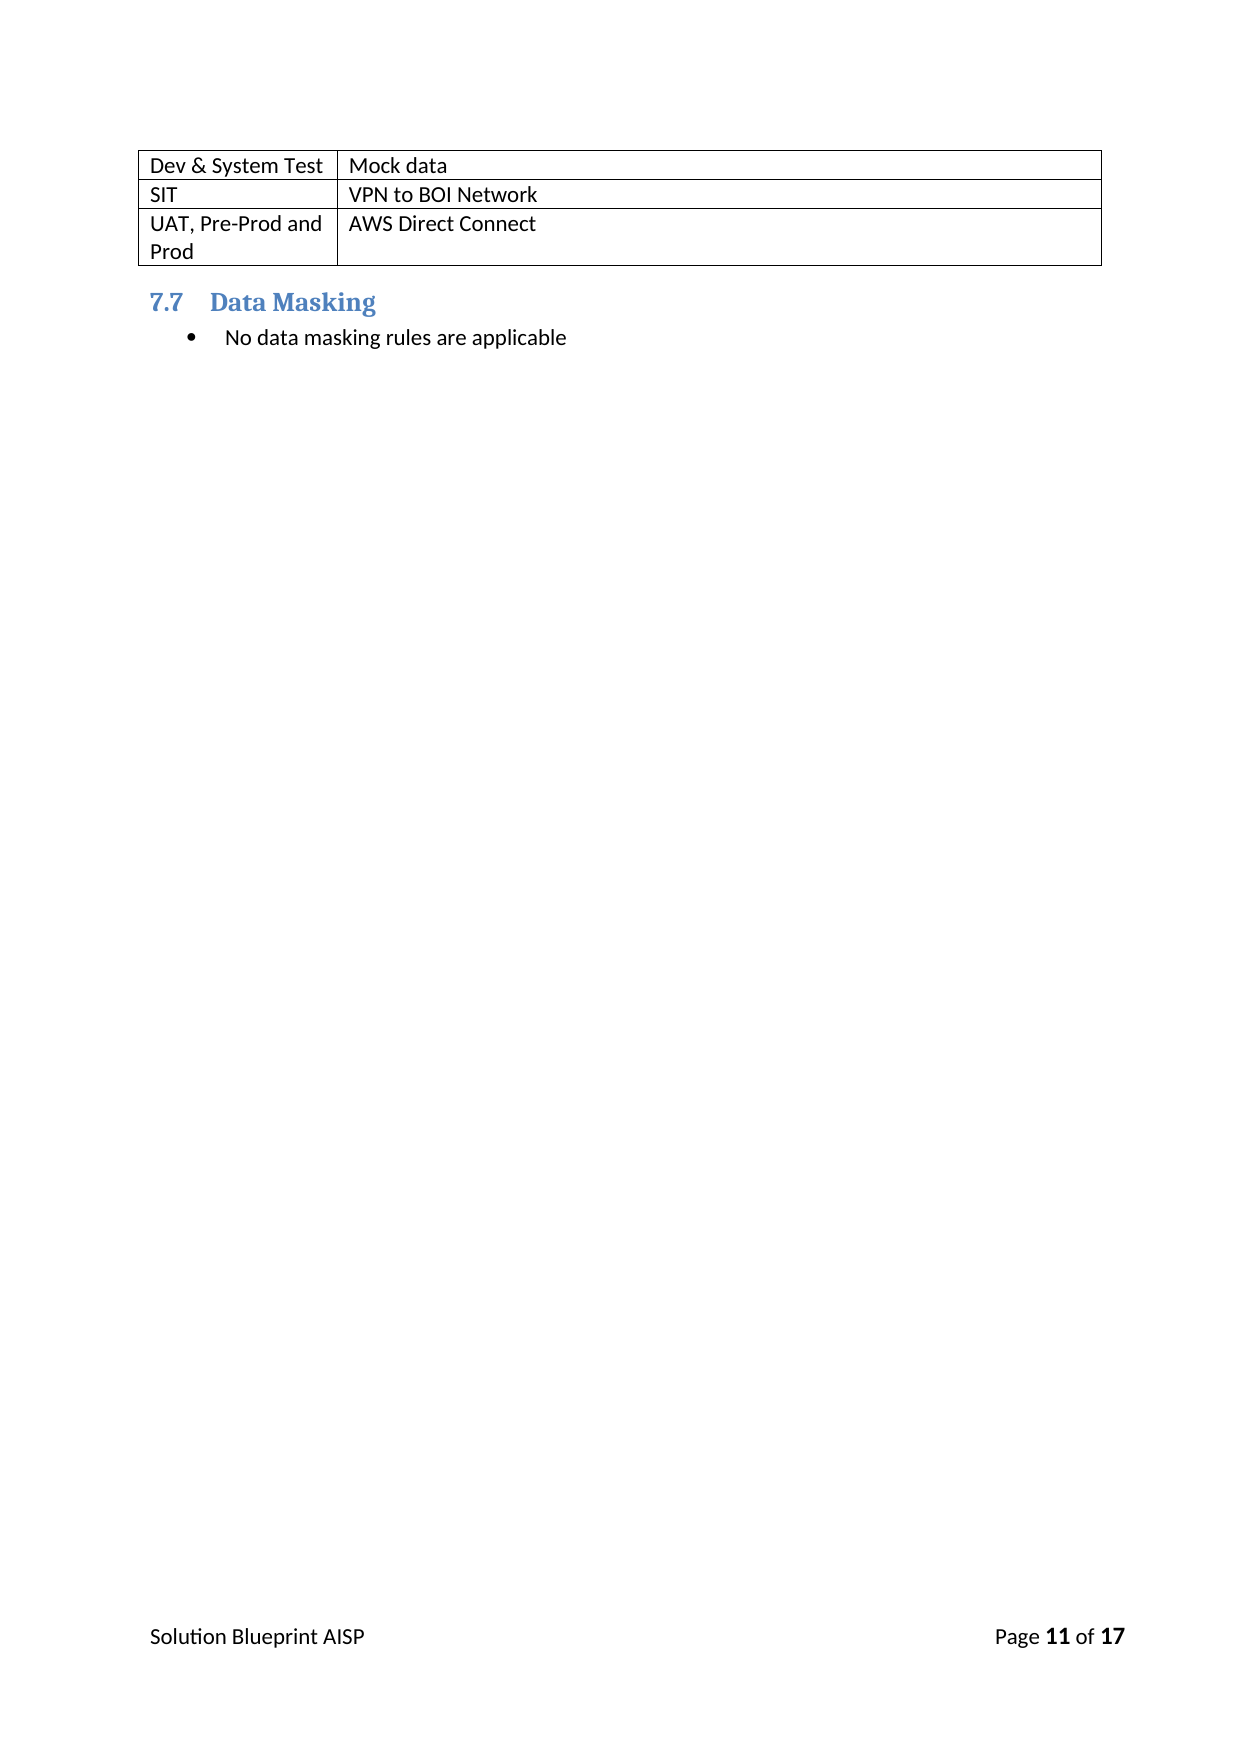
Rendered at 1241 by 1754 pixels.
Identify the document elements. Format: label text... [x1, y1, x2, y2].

table_cell UAT, Pre-Prod and Prod [139, 209, 337, 265]
table_cell AWS Direct Connect [338, 209, 1101, 265]
table_cell Mock data [338, 151, 1101, 179]
table_cell VPN to BOI Network [338, 180, 1101, 208]
list No data masking rules are applicable [187, 323, 1090, 351]
subtitle Data Masking [150, 287, 1090, 318]
table_cell SIT [139, 180, 337, 208]
table_cell Dev & System Test [139, 151, 337, 179]
